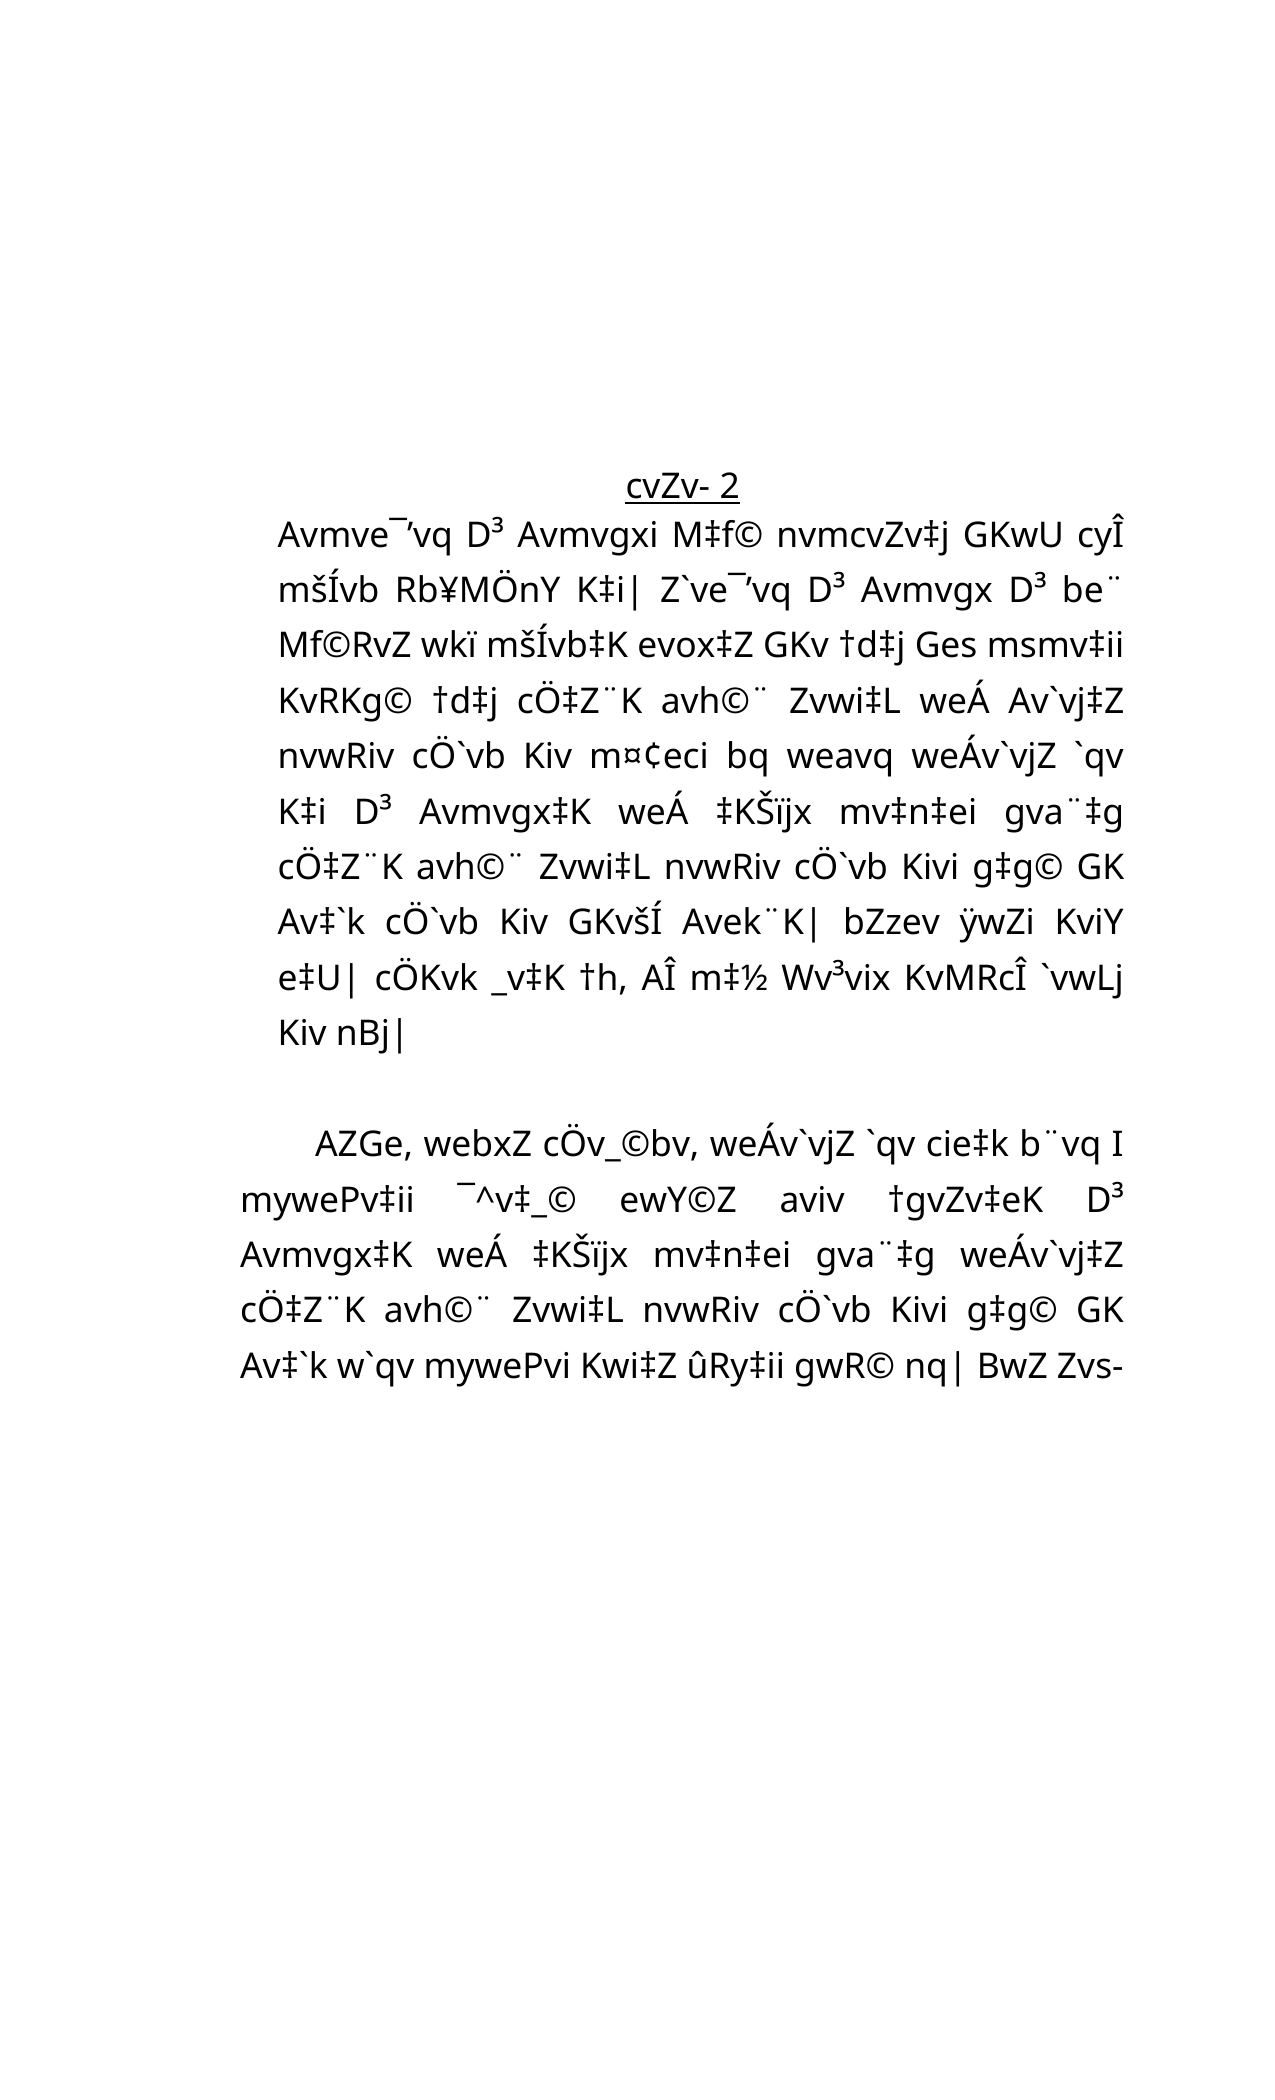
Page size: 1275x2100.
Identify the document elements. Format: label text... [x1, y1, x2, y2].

text AZGe, webxZ cÖv_©bv, weÁv`vjZ `qv cie‡k b¨vq I mywePv‡ii ¯^v‡_© ewY©Z aviv †gvZv‡eK D³ Avmvgx‡K weÁ ‡KŠïjx mv‡n‡ei gva¨‡g weÁv`vj‡Z cÖ‡Z¨K avh©¨ Zvwi‡L nvwRiv cÖ`vb Kivi g‡g© GK Av‡`k w`qv mywePvi Kwi‡Z ûRy‡ii gwR© nq| BwZ Zvs- [240, 1119, 1125, 1388]
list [240, 509, 1125, 1056]
